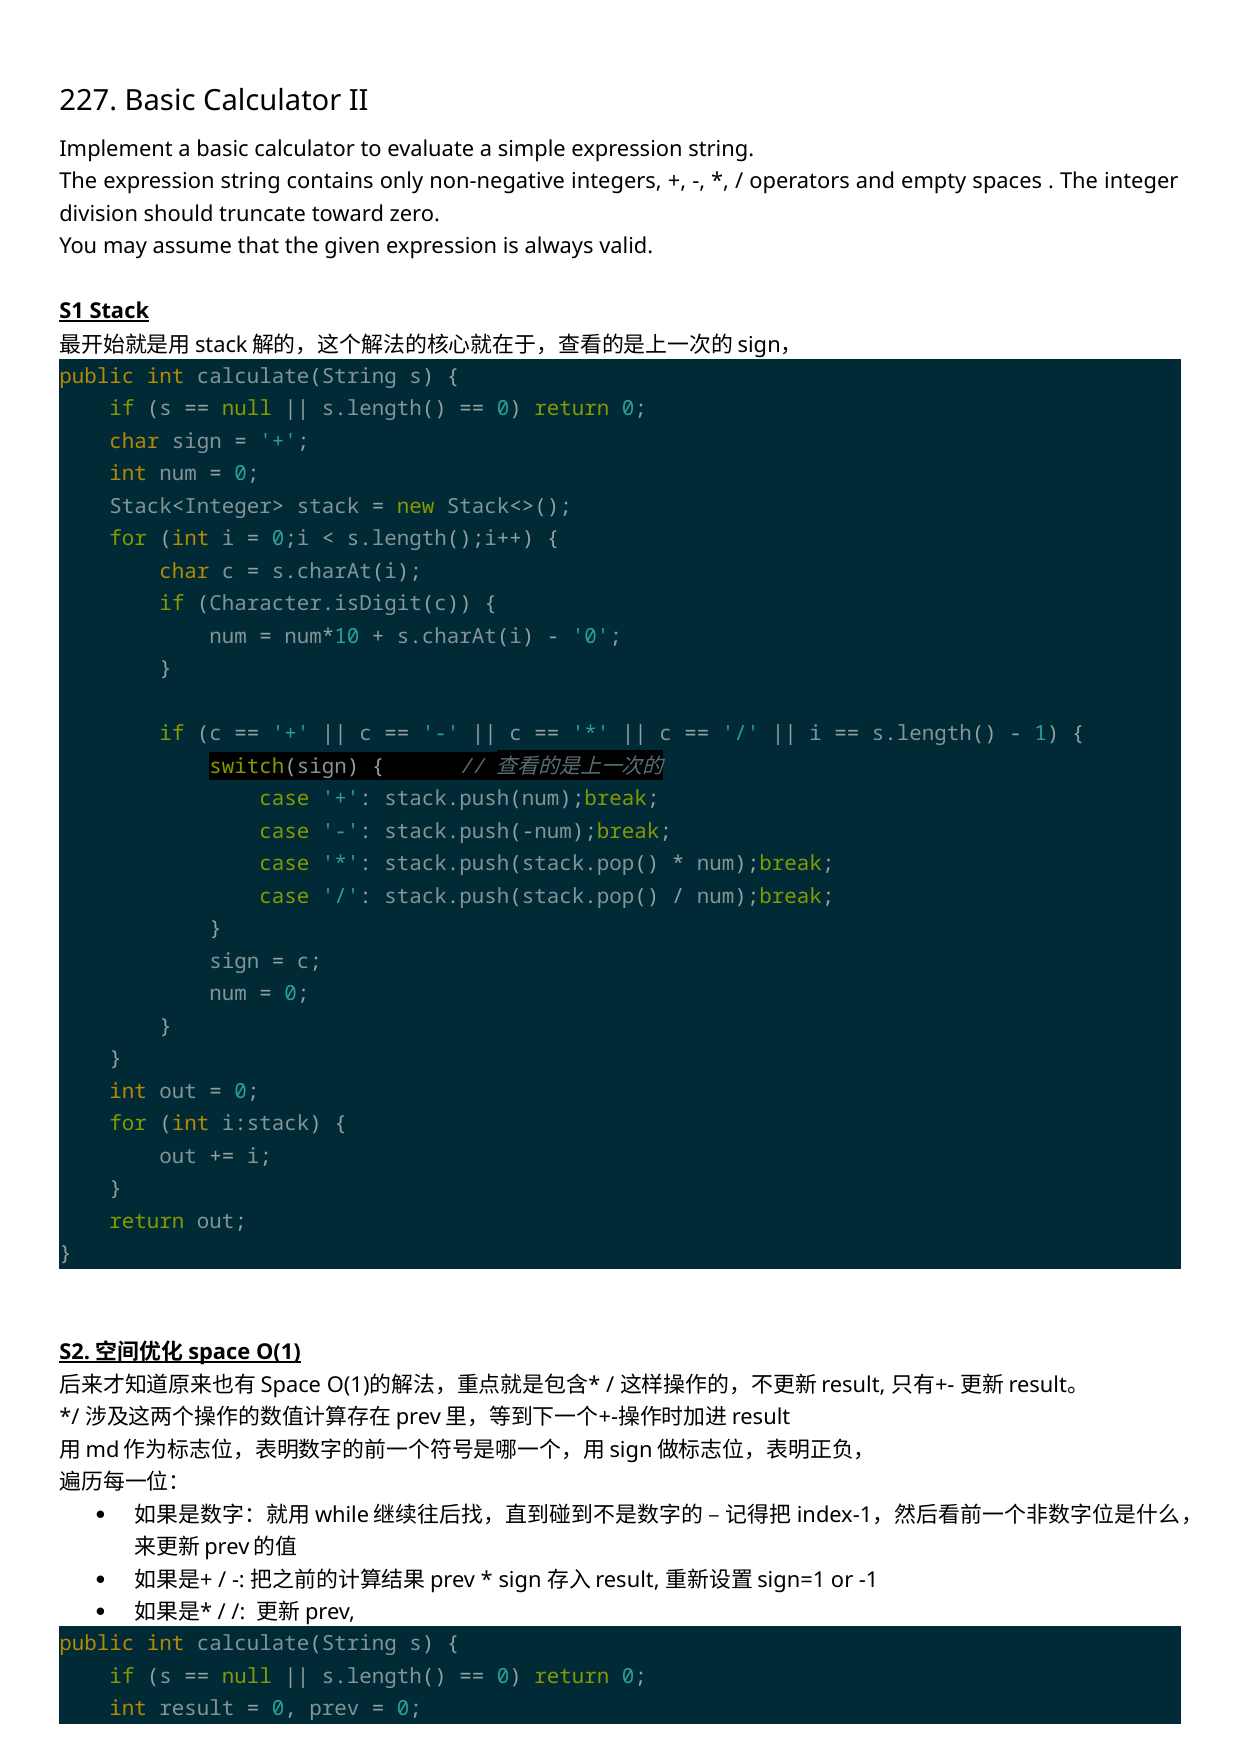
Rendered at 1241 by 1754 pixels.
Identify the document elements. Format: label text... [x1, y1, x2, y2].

text int out = 0; [59, 1074, 1181, 1106]
text sign = c; [59, 944, 1181, 976]
text The expression string contains only non-negative integers, +, -, *, / operators and empty spaces . The integer division should truncate toward zero. [59, 164, 1181, 229]
text case '*': stack.push(stack.pop() * num);break; [59, 846, 1181, 879]
text 遍历每一位： [59, 1464, 1181, 1496]
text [59, 131, 1181, 164]
text out += i; [59, 1139, 1181, 1171]
text if (s == null || s.length() == 0) return 0; [59, 391, 1181, 424]
text char sign = '+'; [59, 424, 1181, 456]
text } [59, 1171, 1181, 1204]
text return out; [59, 1204, 1181, 1236]
text char c = s.charAt(i); [59, 554, 1181, 586]
text if (c == '+' || c == '-' || c == '*' || c == '/' || i == s.length() - 1) { [59, 716, 1181, 749]
text } [59, 1236, 1181, 1269]
text } [59, 651, 1181, 684]
text num = num*10 + s.charAt(i) - '0'; [59, 619, 1181, 651]
text S2. 空间优化 space O(1) [59, 1334, 1181, 1366]
text You may assume that the given expression is always valid. [59, 229, 1181, 261]
text switch(sign) { // 查看的是上一次的 [59, 749, 1181, 781]
text 最开始就是用stack解的，这个解法的核心就在于，查看的是上一次的sign， [59, 326, 1181, 359]
text Stack<Integer> stack = new Stack<>(); [59, 489, 1181, 521]
text case '/': stack.push(stack.pop() / num);break; [59, 879, 1181, 911]
text } [59, 1009, 1181, 1041]
text S1 Stack [59, 294, 1181, 326]
text */ 涉及这两个操作的数值计算存在prev里，等到下一个+-操作时加进result [59, 1399, 1181, 1431]
text public int calculate(String s) { [59, 1626, 1181, 1659]
text 227. Basic Calculator II [59, 66, 1181, 131]
text case '-': stack.push(-num);break; [59, 814, 1181, 846]
text for (int i:stack) { [59, 1106, 1181, 1139]
text num = 0; [59, 976, 1181, 1009]
list 如果是+ / -: 把之前的计算结果prev * sign 存入result, 重新设置sign=1 or -1 [97, 1561, 1181, 1594]
list 如果是数字：就用while继续往后找，直到碰到不是数字的 – 记得把index-1，然后看前一个非数字位是什么，来更新prev的值 [97, 1496, 1181, 1561]
text public int calculate(String s) { [59, 359, 1181, 391]
text case '+': stack.push(num);break; [59, 781, 1181, 814]
list 如果是* / /: 更新prev, [97, 1594, 1181, 1626]
text int num = 0; [59, 456, 1181, 489]
text 用md作为标志位，表明数字的前一个符号是哪一个，用sign做标志位，表明正负， [59, 1431, 1181, 1464]
text 后来才知道原来也有Space O(1)的解法，重点就是包含* / 这样操作的，不更新result, 只有+- 更新result。 [59, 1366, 1181, 1399]
text } [59, 1041, 1181, 1074]
text if (s == null || s.length() == 0) return 0; [59, 1659, 1181, 1691]
text if (Character.isDigit(c)) { [59, 586, 1181, 619]
text } [59, 911, 1181, 944]
text for (int i = 0;i < s.length();i++) { [59, 521, 1181, 554]
text int result = 0, prev = 0; [59, 1691, 1181, 1724]
